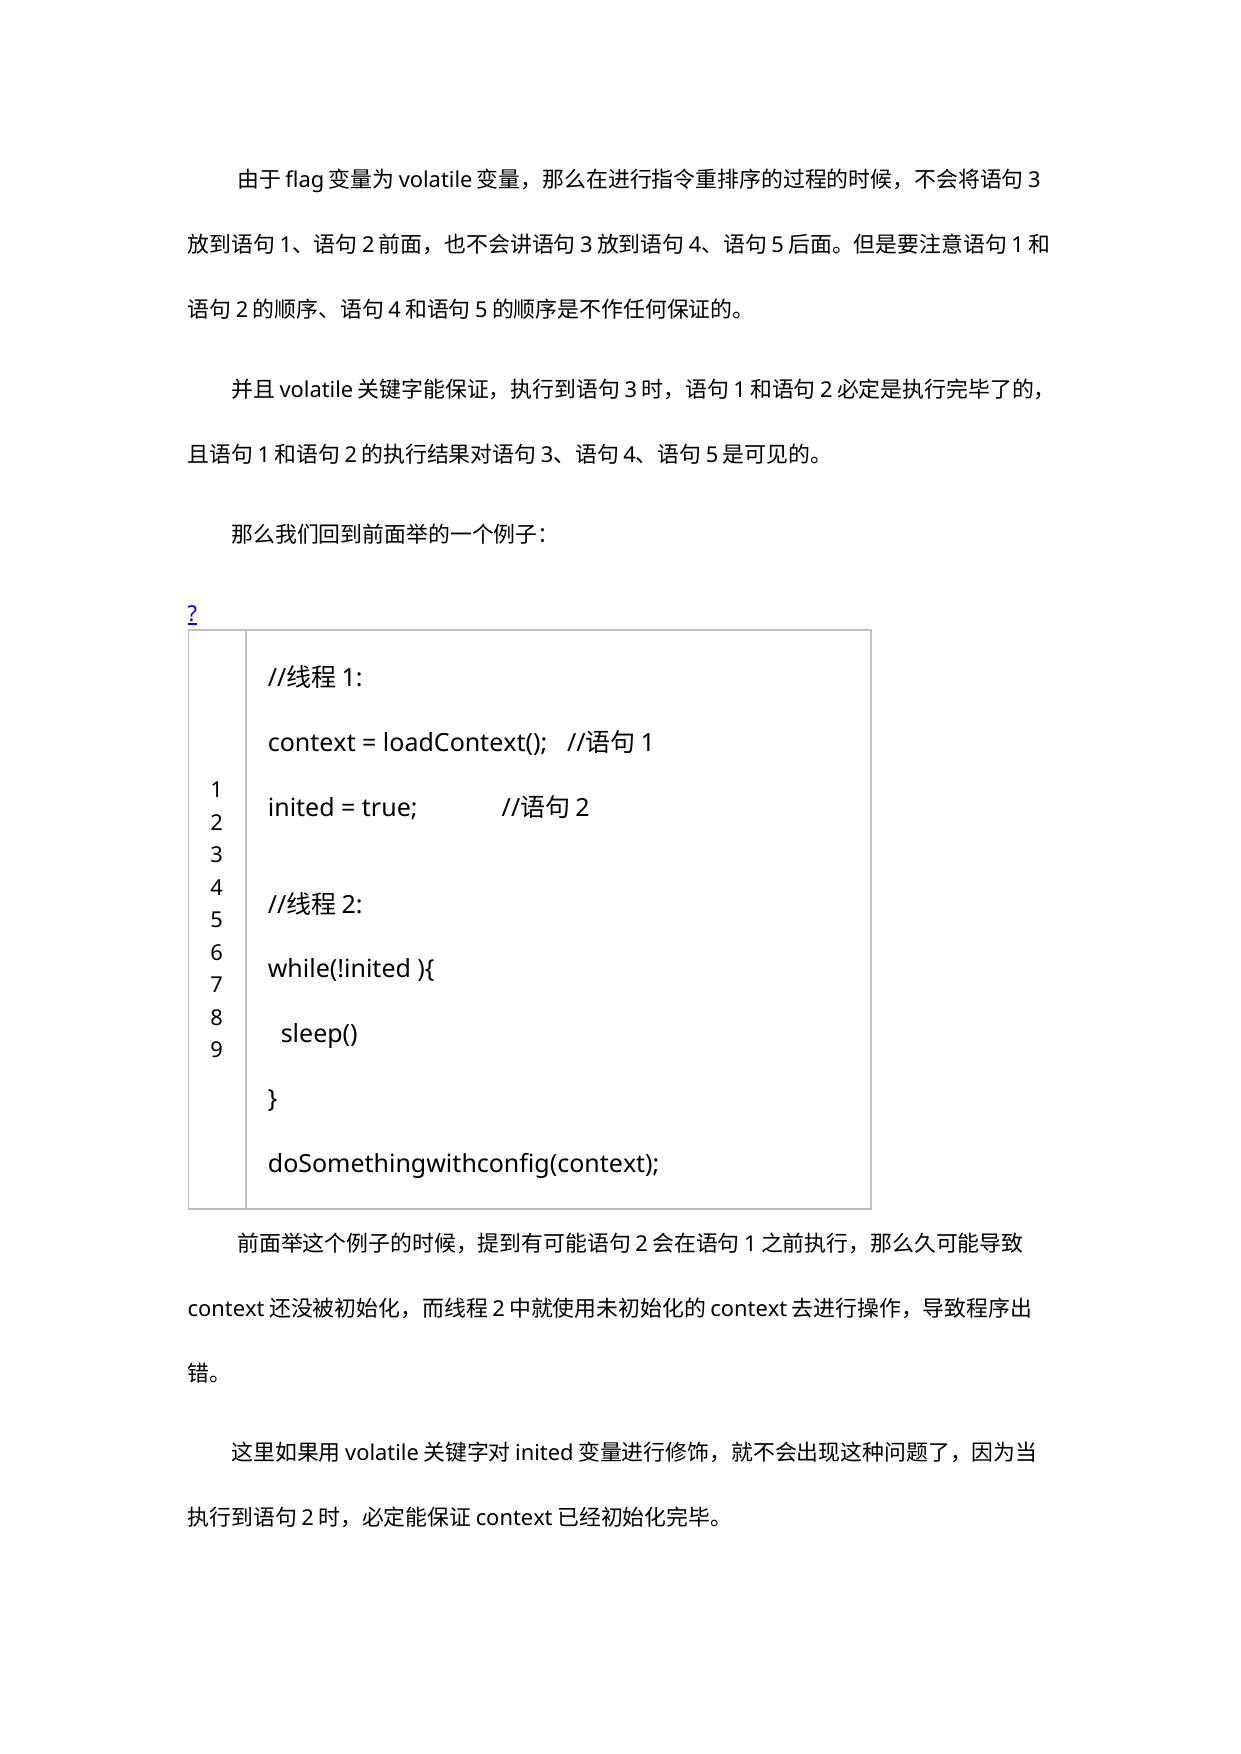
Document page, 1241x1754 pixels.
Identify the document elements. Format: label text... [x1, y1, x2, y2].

text ? [187, 597, 1053, 629]
text 并且volatile关键字能保证，执行到语句3时，语句1和语句2必定是执行完毕了的，且语句1和语句2的执行结果对语句3、语句4、语句5是可见的。 [187, 372, 1053, 469]
text 那么我们回到前面举的一个例子： [187, 517, 1053, 549]
table_header 1 2 3 4 5 6 7 8 9 [189, 631, 245, 1208]
text 前面举这个例子的时候，提到有可能语句2会在语句1之前执行，那么久可能导致context还没被初始化，而线程2中就使用未初始化的context去进行操作，导致程序出错。 [187, 1225, 1053, 1388]
text 由于flag变量为volatile变量，那么在进行指令重排序的过程的时候，不会将语句3放到语句1、语句2前面，也不会讲语句3放到语句4、语句5后面。但是要注意语句1和语句2的顺序、语句4和语句5的顺序是不作任何保证的。 [187, 162, 1053, 324]
table_header //线程1: context = loadContext(); //语句1 inited = true; //语句2 //线程2: while(!inited ){ sleep() } doSomethingwithconfig(context); [247, 631, 870, 1208]
text 这里如果用volatile关键字对inited变量进行修饰，就不会出现这种问题了，因为当执行到语句2时，必定能保证context已经初始化完毕。 [187, 1435, 1053, 1533]
